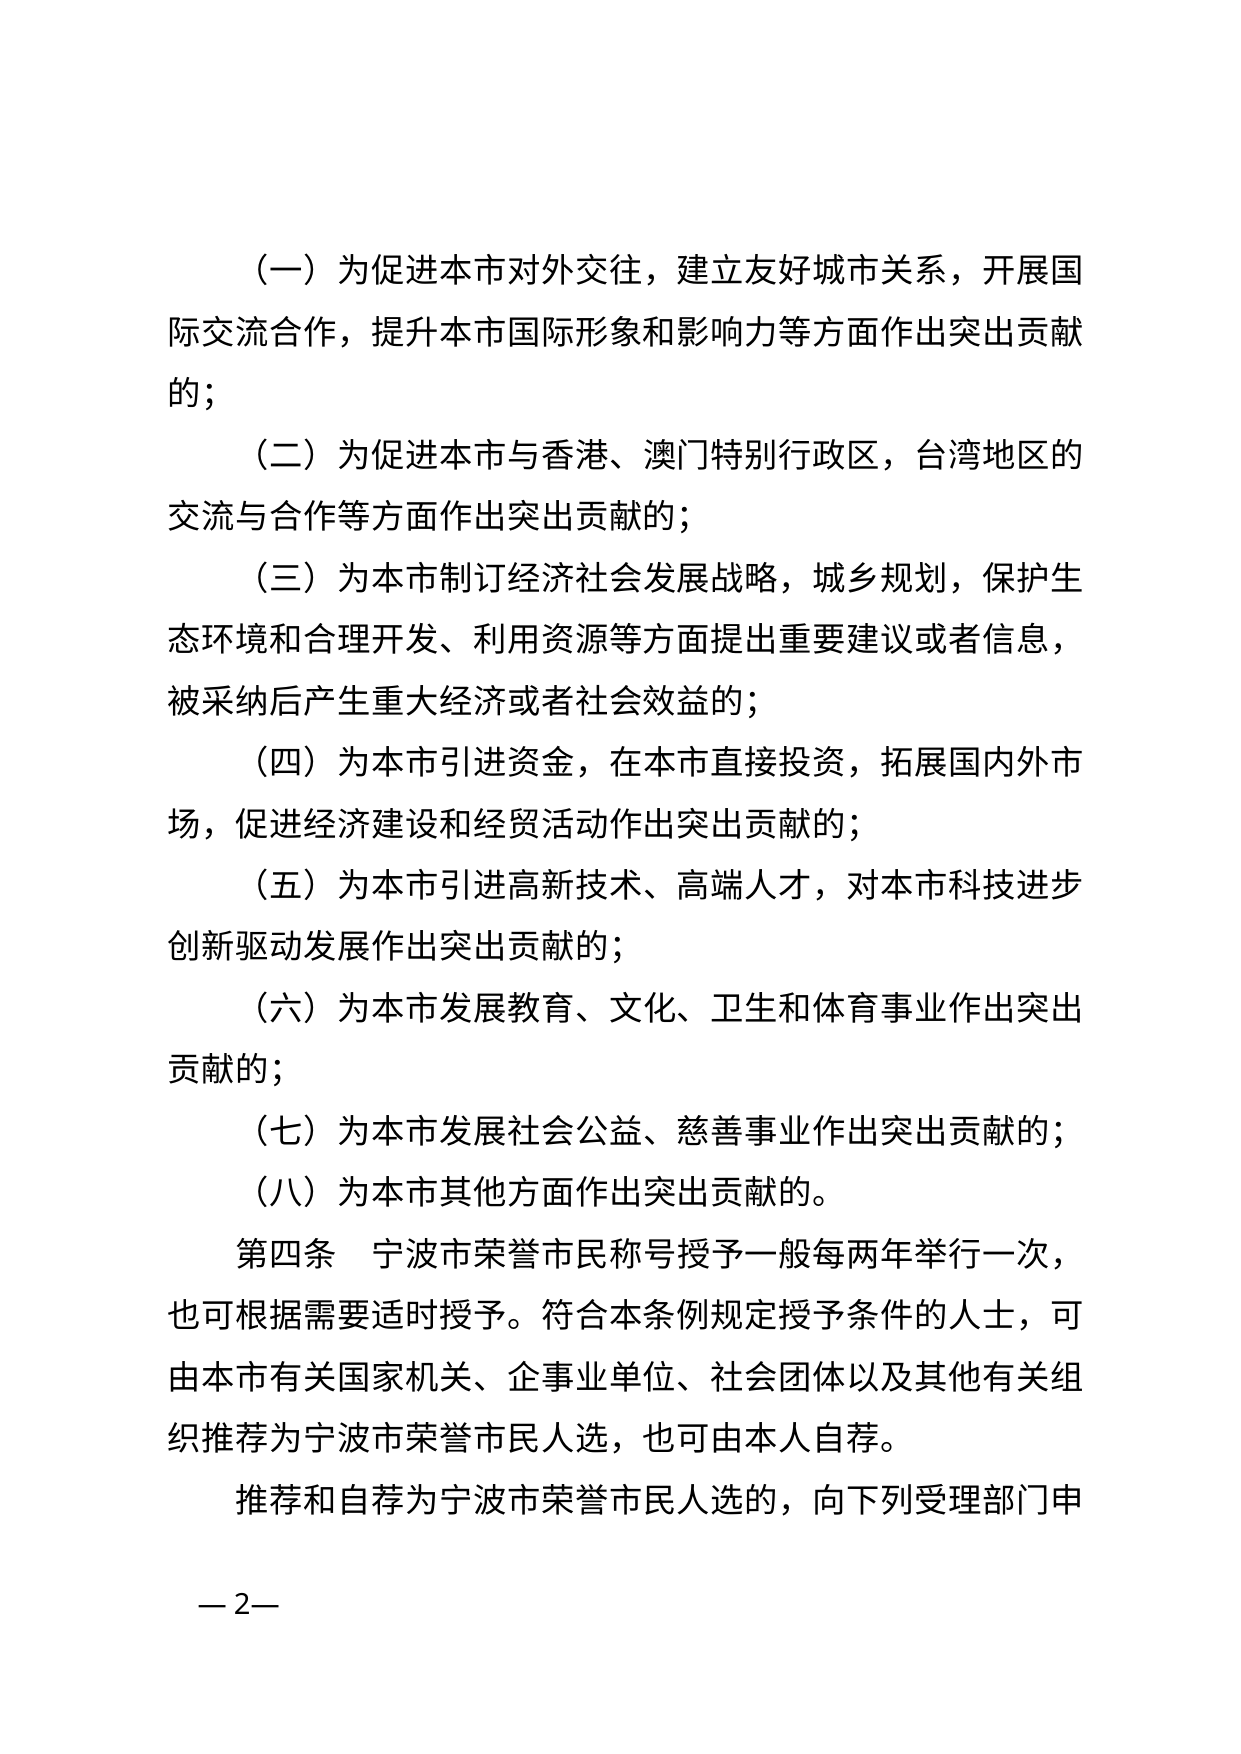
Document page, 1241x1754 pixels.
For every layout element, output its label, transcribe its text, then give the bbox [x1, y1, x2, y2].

text （六）为本市发展教育、文化、卫生和体育事业作出突出贡献的； [168, 975, 1084, 1098]
text （四）为本市引进资金，在本市直接投资，拓展国内外市场，促进经济建设和经贸活动作出突出贡献的； [168, 729, 1084, 852]
text （二）为促进本市与香港、澳门特别行政区，台湾地区的交流与合作等方面作出突出贡献的； [168, 422, 1084, 545]
text （三）为本市制订经济社会发展战略，城乡规划，保护生态环境和合理开发、利用资源等方面提出重要建议或者信息，被采纳后产生重大经济或者社会效益的； [168, 545, 1084, 729]
text （一）为促进本市对外交往，建立友好城市关系，开展国际交流合作，提升本市国际形象和影响力等方面作出突出贡献的； [168, 238, 1084, 422]
text （七）为本市发展社会公益、慈善事业作出突出贡献的； [168, 1098, 1084, 1159]
text （八）为本市其他方面作出突出贡献的。 [168, 1159, 1084, 1221]
text （五）为本市引进高新技术、高端人才，对本市科技进步、创新驱动发展作出突出贡献的； [168, 852, 1084, 975]
text 第四条 宁波市荣誉市民称号授予一般每两年举行一次，也可根据需要适时授予。符合本条例规定授予条件的人士，可由本市有关国家机关、企事业单位、社会团体以及其他有关组织推荐为宁波市荣誉市民人选，也可由本人自荐。 [168, 1221, 1084, 1467]
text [168, 1467, 1084, 1528]
